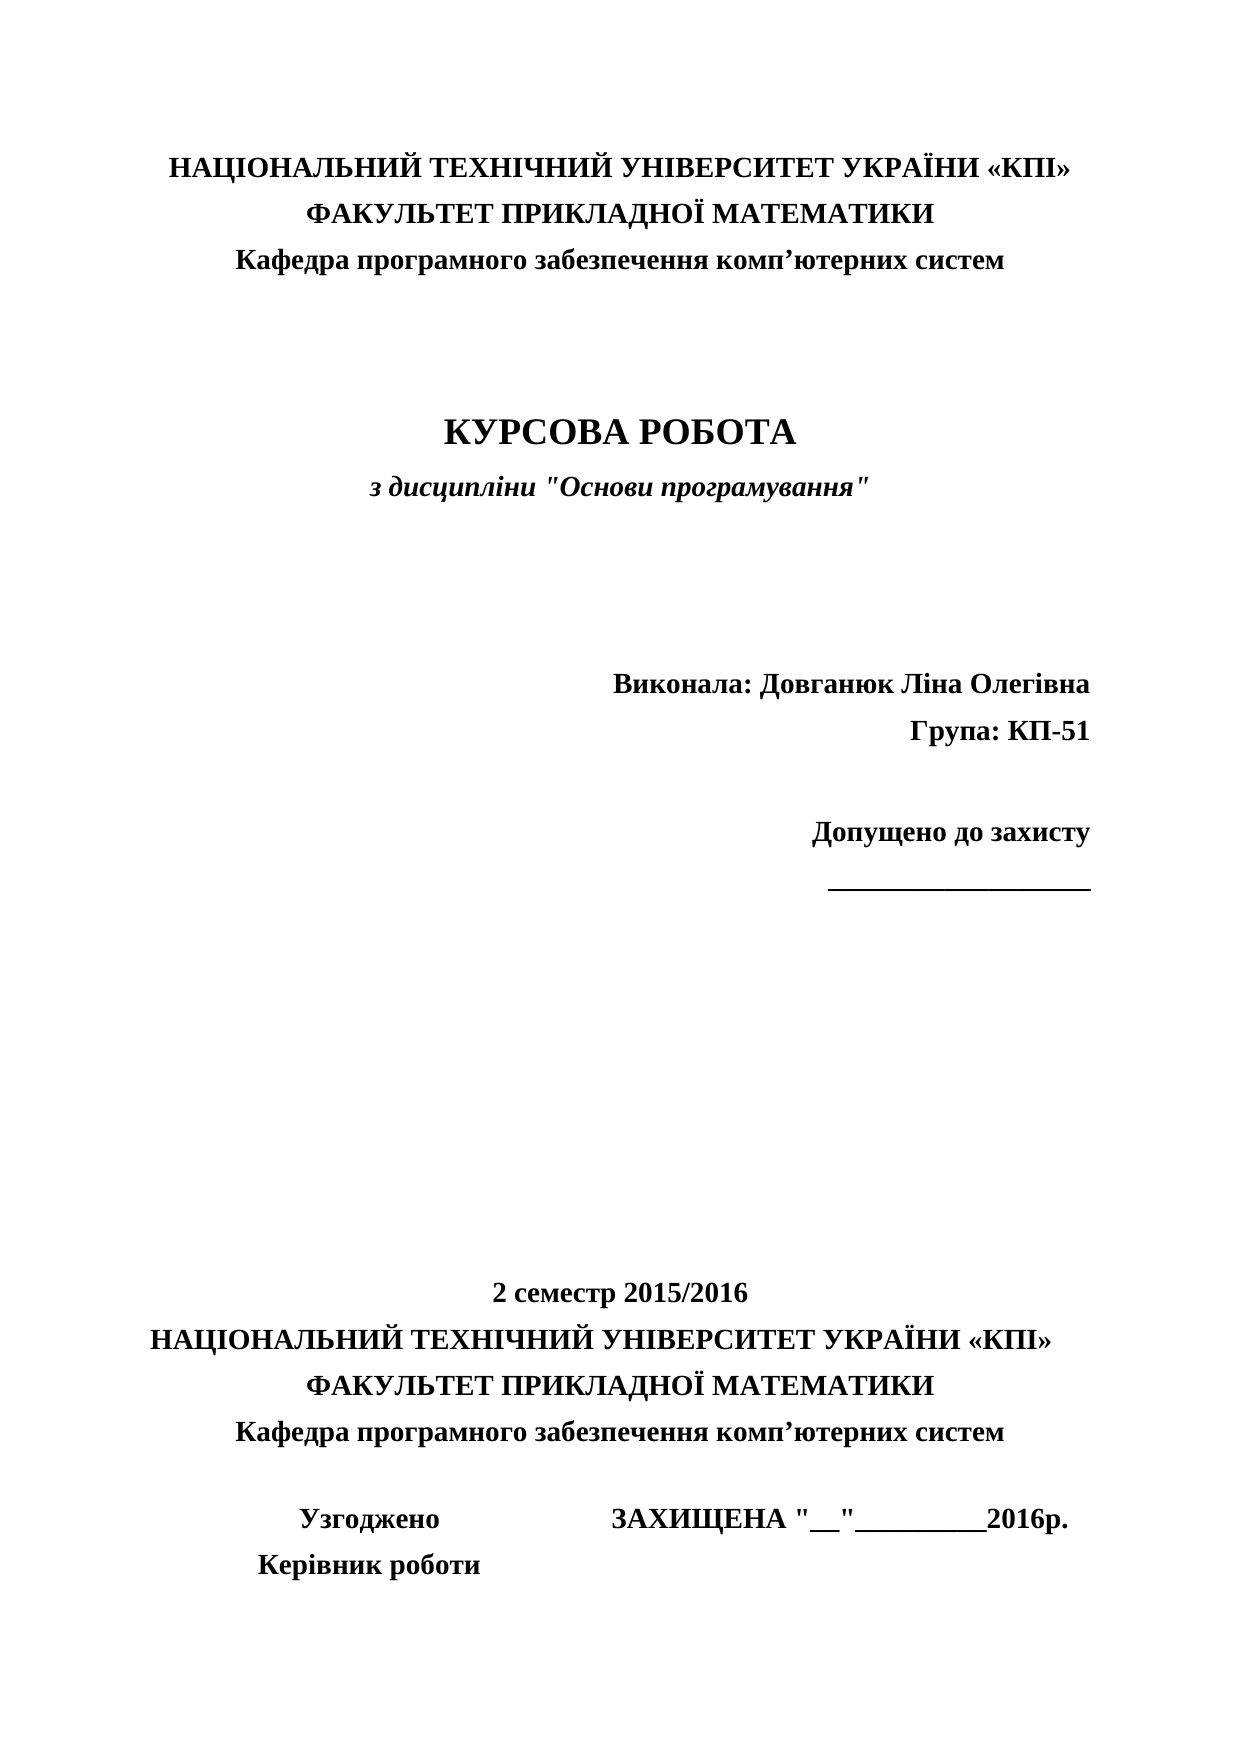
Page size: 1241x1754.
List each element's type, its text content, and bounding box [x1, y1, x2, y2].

text НАЦІОНАЛЬНИЙ ТЕХНІЧНИЙ УНІВЕРСИТЕТ УКРАЇНИ «КПІ» [150, 1322, 1090, 1355]
text НАЦІОНАЛЬНИЙ ТЕХНІЧНИЙ УНІВЕРСИТЕТ УКРАЇНИ «КПІ» [150, 150, 1090, 183]
text ФАКУЛЬТЕТ ПРИКЛАДНОЇ МАТЕМАТИКИ [150, 196, 1090, 230]
text з дисципліни "Основи програмування" [150, 469, 1090, 503]
text ФАКУЛЬТЕТ ПРИКЛАДНОЇ МАТЕМАТИКИ [150, 1368, 1090, 1402]
text Група: КП-51 [150, 713, 1090, 746]
text Допущено до захисту [150, 814, 1090, 847]
text 2 семестр 2015/2016 [150, 1276, 1090, 1309]
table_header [139, 1491, 599, 1601]
text Кафедра програмного забезпечення комп’ютерних систем [150, 1414, 1090, 1448]
text Виконала: Довганюк Ліна Олегівна [150, 666, 1090, 700]
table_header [600, 1491, 1079, 1601]
text Кафедра програмного забезпечення комп’ютерних систем [150, 242, 1090, 276]
text __________________ [150, 860, 1090, 894]
text КУРСОВА РОБОТА [150, 409, 1090, 453]
